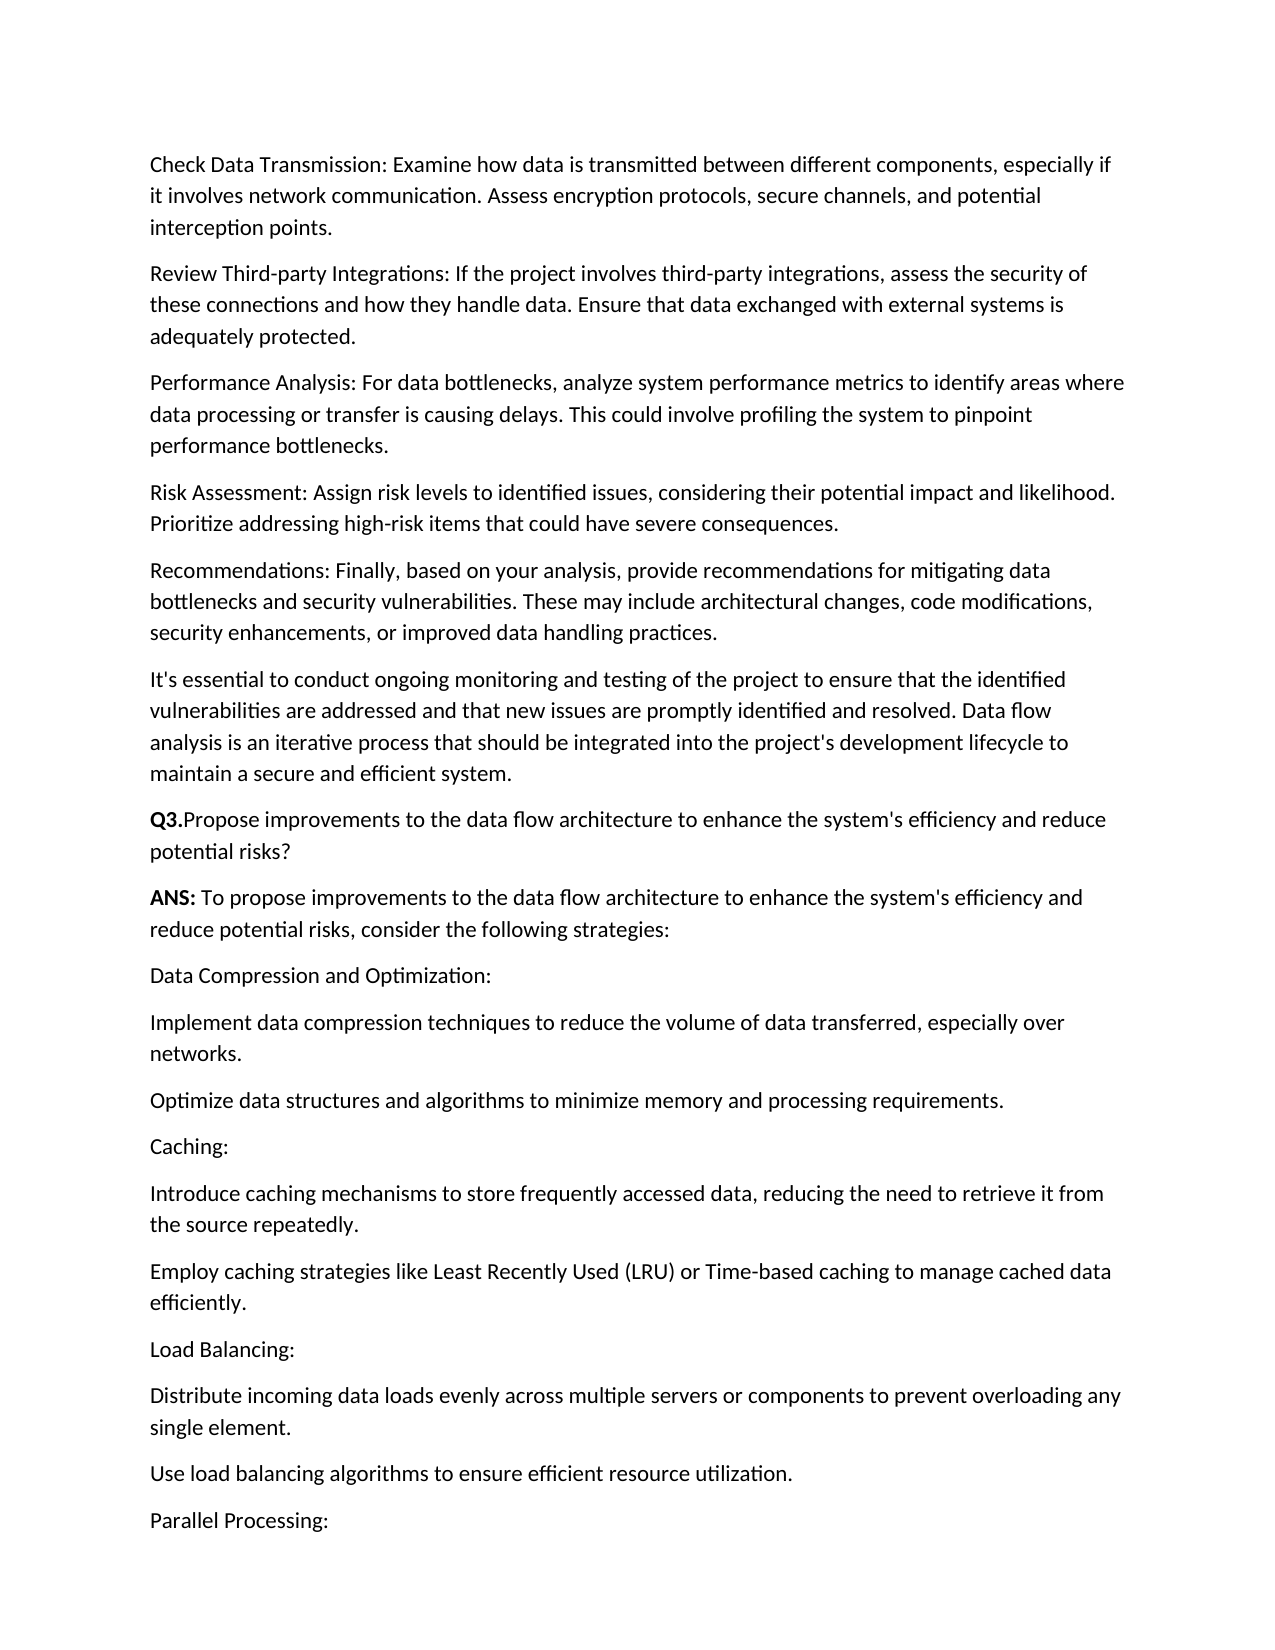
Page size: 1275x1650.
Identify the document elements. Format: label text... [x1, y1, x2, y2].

text Check Data Transmission: Examine how data is transmitted between different components, especially if it involves network communication. Assess encryption protocols, secure channels, and potential interception points. [149, 150, 1126, 241]
text Review Third-party Integrations: If the project involves third-party integrations, assess the security of these connections and how they handle data. Ensure that data exchanged with external systems is adequately protected. [149, 259, 1126, 350]
text Parallel Processing: [149, 1506, 1126, 1534]
text It's essential to conduct ongoing monitoring and testing of the project to ensure that the identified vulnerabilities are addressed and that new issues are promptly identified and resolved. Data flow analysis is an iterative process that should be integrated into the project's development lifecycle to maintain a secure and efficient system. [149, 665, 1126, 787]
text Prioritize addressing high-risk items that could have severe consequences. [149, 509, 1126, 537]
text Introduce caching mechanisms to store frequently accessed data, reducing the need to retrieve it from the source repeatedly. [149, 1179, 1126, 1238]
text Distribute incoming data loads evenly across multiple servers or components to prevent overloading any single element. [149, 1381, 1126, 1441]
text Recommendations: Finally, based on your analysis, provide recommendations for mitigating data bottlenecks and security vulnerabilities. These may include architectural changes, code modifications, security enhancements, or improved data handling practices. [149, 556, 1126, 646]
text Load Balancing: [149, 1335, 1126, 1363]
text Risk Assessment: Assign risk levels to identified issues, considering their potential impact and likelihood. [149, 478, 1126, 506]
text ANS: To propose improvements to the data flow architecture to enhance the system's efficiency and reduce potential risks, consider the following strategies: [149, 883, 1126, 943]
text Optimize data structures and algorithms to minimize memory and processing requirements. [149, 1086, 1126, 1114]
text Data Compression and Optimization: [149, 961, 1126, 989]
text Employ caching strategies like Least Recently Used (LRU) or Time-based caching to manage cached data efficiently. [149, 1257, 1126, 1316]
text Implement data compression techniques to reduce the volume of data transferred, especially over networks. [149, 1008, 1126, 1067]
text Performance Analysis: For data bottlenecks, analyze system performance metrics to identify areas where data processing or transfer is causing delays. This could involve profiling the system to pinpoint performance bottlenecks. [149, 368, 1126, 459]
text Caching: [149, 1132, 1126, 1161]
text Use load balancing algorithms to ensure efficient resource utilization. [149, 1459, 1126, 1487]
text Q3.Propose improvements to the data flow architecture to enhance the system's efficiency and reduce potential risks? [149, 806, 1126, 865]
